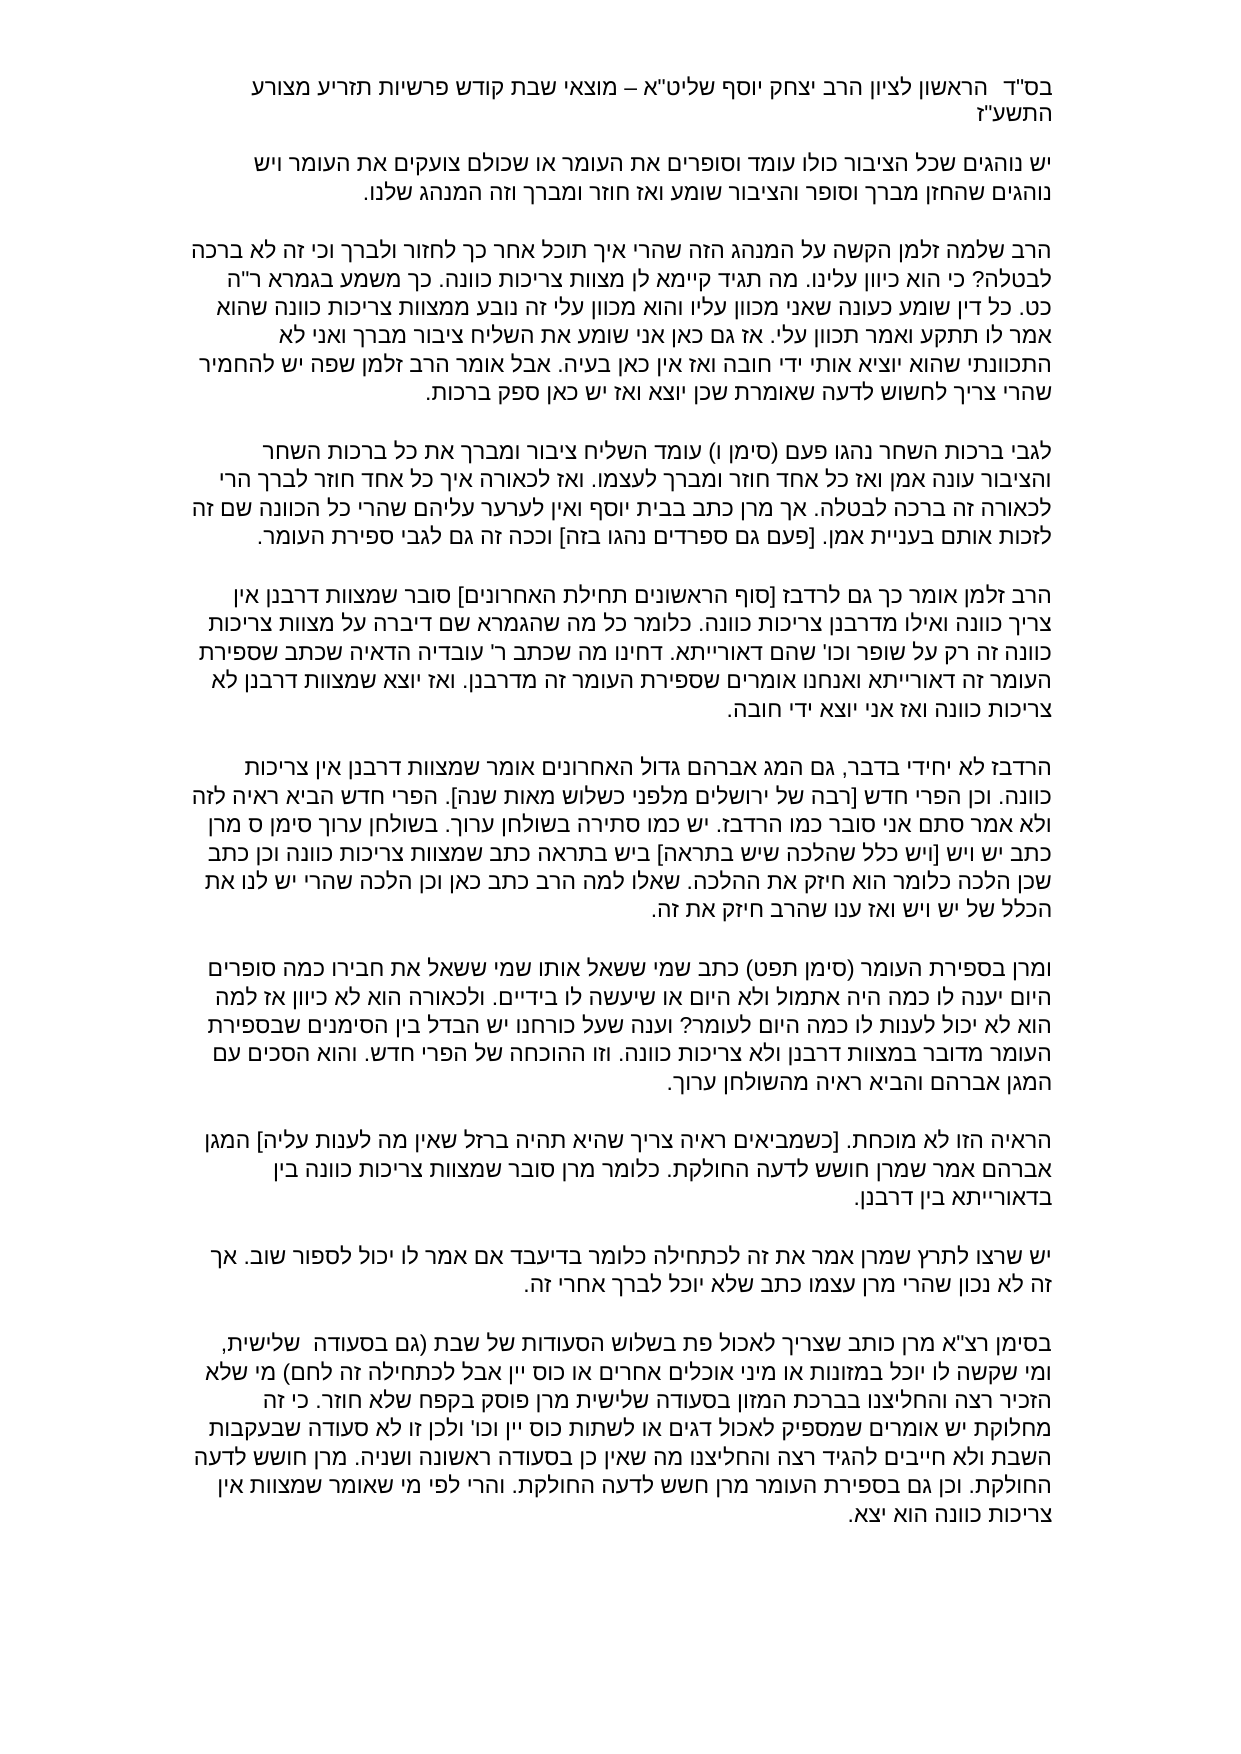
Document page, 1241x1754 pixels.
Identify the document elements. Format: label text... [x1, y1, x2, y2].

text בסימן רצ"א מרן כותב שצריך לאכול פת בשלוש הסעודות של שבת (גם בסעודה שלישית, ומי שקשה לו יוכל במזונות או מיני אוכלים אחרים או כוס יין אבל לכתחילה זה לחם) מי שלא הזכיר רצה והחליצנו בברכת המזון בסעודה שלישית מרן פוסק בקפח שלא חוזר. כי זה מחלוקת יש אומרים שמספיק לאכול דגים או לשתות כוס יין וכו' ולכן זו לא סעודה שבעקבות השבת ולא חייבים להגיד רצה והחליצנו מה שאין כן בסעודה ראשונה ושניה. מרן חושש לדעה החולקת. וכן גם בספירת העומר מרן חשש לדעה החולקת. והרי לפי מי שאומר שמצוות אין צריכות כוונה הוא יצא. [187, 1330, 1053, 1527]
text לגבי ברכות השחר נהגו פעם (סימן ו) עומד השליח ציבור ומברך את כל ברכות השחר והציבור עונה אמן ואז כל אחד חוזר ומברך לעצמו. ואז לכאורה איך כל אחד חוזר לברך הרי לכאורה זה ברכה לבטלה. אך מרן כתב בבית יוסף ואין לערער עליהם שהרי כל הכוונה שם זה לזכות אותם בעניית אמן. [פעם גם ספרדים נהגו בזה] וככה זה גם לגבי ספירת העומר. [187, 438, 1053, 549]
text הרב זלמן אומר כך גם לרדבז [סוף הראשונים תחילת האחרונים] סובר שמצוות דרבנן אין צריך כוונה ואילו מדרבנן צריכות כוונה. כלומר כל מה שהגמרא שם דיברה על מצוות צריכות כוונה זה רק על שופר וכו' שהם דאורייתא. דחינו מה שכתב ר' עובדיה הדאיה שכתב שספירת העומר זה דאורייתא ואנחנו אומרים שספירת העומר זה מדרבנן. ואז יוצא שמצוות דרבנן לא צריכות כוונה ואז אני יוצא ידי חובה. [187, 582, 1053, 722]
text יש שרצו לתרץ שמרן אמר את זה לכתחילה כלומר בדיעבד אם אמר לו יכול לספור שוב. אך זה לא נכון שהרי מרן עצמו כתב שלא יוכל לברך אחרי זה. [187, 1243, 1053, 1298]
text הרב שלמה זלמן הקשה על המנהג הזה שהרי איך תוכל אחר כך לחזור ולברך וכי זה לא ברכה לבטלה? כי הוא כיוון עלינו. מה תגיד קיימא לן מצוות צריכות כוונה. כך משמע בגמרא ר"ה כט. כל דין שומע כעונה שאני מכוון עליו והוא מכוון עלי זה נובע ממצוות צריכות כוונה שהוא אמר לו תתקע ואמר תכוון עלי. אז גם כאן אני שומע את השליח ציבור מברך ואני לא התכוונתי שהוא יוציא אותי ידי חובה ואז אין כאן בעיה. אבל אומר הרב זלמן שפה יש להחמיר שהרי צריך לחשוש לדעה שאומרת שכן יוצא ואז יש כאן ספק ברכות. [187, 237, 1053, 406]
text ומרן בספירת העומר (סימן תפט) כתב שמי ששאל אותו שמי ששאל את חבירו כמה סופרים היום יענה לו כמה היה אתמול ולא היום או שיעשה לו בידיים. ולכאורה הוא לא כיוון אז למה הוא לא יכול לענות לו כמה היום לעומר? וענה שעל כורחנו יש הבדל בין הסימנים שבספירת העומר מדובר במצוות דרבנן ולא צריכות כוונה. וזו ההוכחה של הפרי חדש. והוא הסכים עם המגן אברהם והביא ראיה מהשולחן ערוך. [187, 955, 1053, 1095]
text יש נוהגים שכל הציבור כולו עומד וסופרים את העומר או שכולם צועקים את העומר ויש נוהגים שהחזן מברך וסופר והציבור שומע ואז חוזר ומברך וזה המנהג שלנו. [187, 150, 1053, 205]
text הרדבז לא יחידי בדבר, גם המג אברהם גדול האחרונים אומר שמצוות דרבנן אין צריכות כוונה. וכן הפרי חדש [רבה של ירושלים מלפני כשלוש מאות שנה]. הפרי חדש הביא ראיה לזה ולא אמר סתם אני סובר כמו הרדבז. יש כמו סתירה בשולחן ערוך. בשולחן ערוך סימן ס מרן כתב יש ויש [ויש כלל שהלכה שיש בתראה] ביש בתראה כתב שמצוות צריכות כוונה וכן כתב שכן הלכה כלומר הוא חיזק את ההלכה. שאלו למה הרב כתב כאן וכן הלכה שהרי יש לנו את הכלל של יש ויש ואז ענו שהרב חיזק את זה. [187, 754, 1053, 923]
text הראיה הזו לא מוכחת. [כשמביאים ראיה צריך שהיא תהיה ברזל שאין מה לענות עליה] המגן אברהם אמר שמרן חושש לדעה החולקת. כלומר מרן סובר שמצוות צריכות כוונה בין בדאורייתא בין דרבנן. [187, 1127, 1053, 1211]
